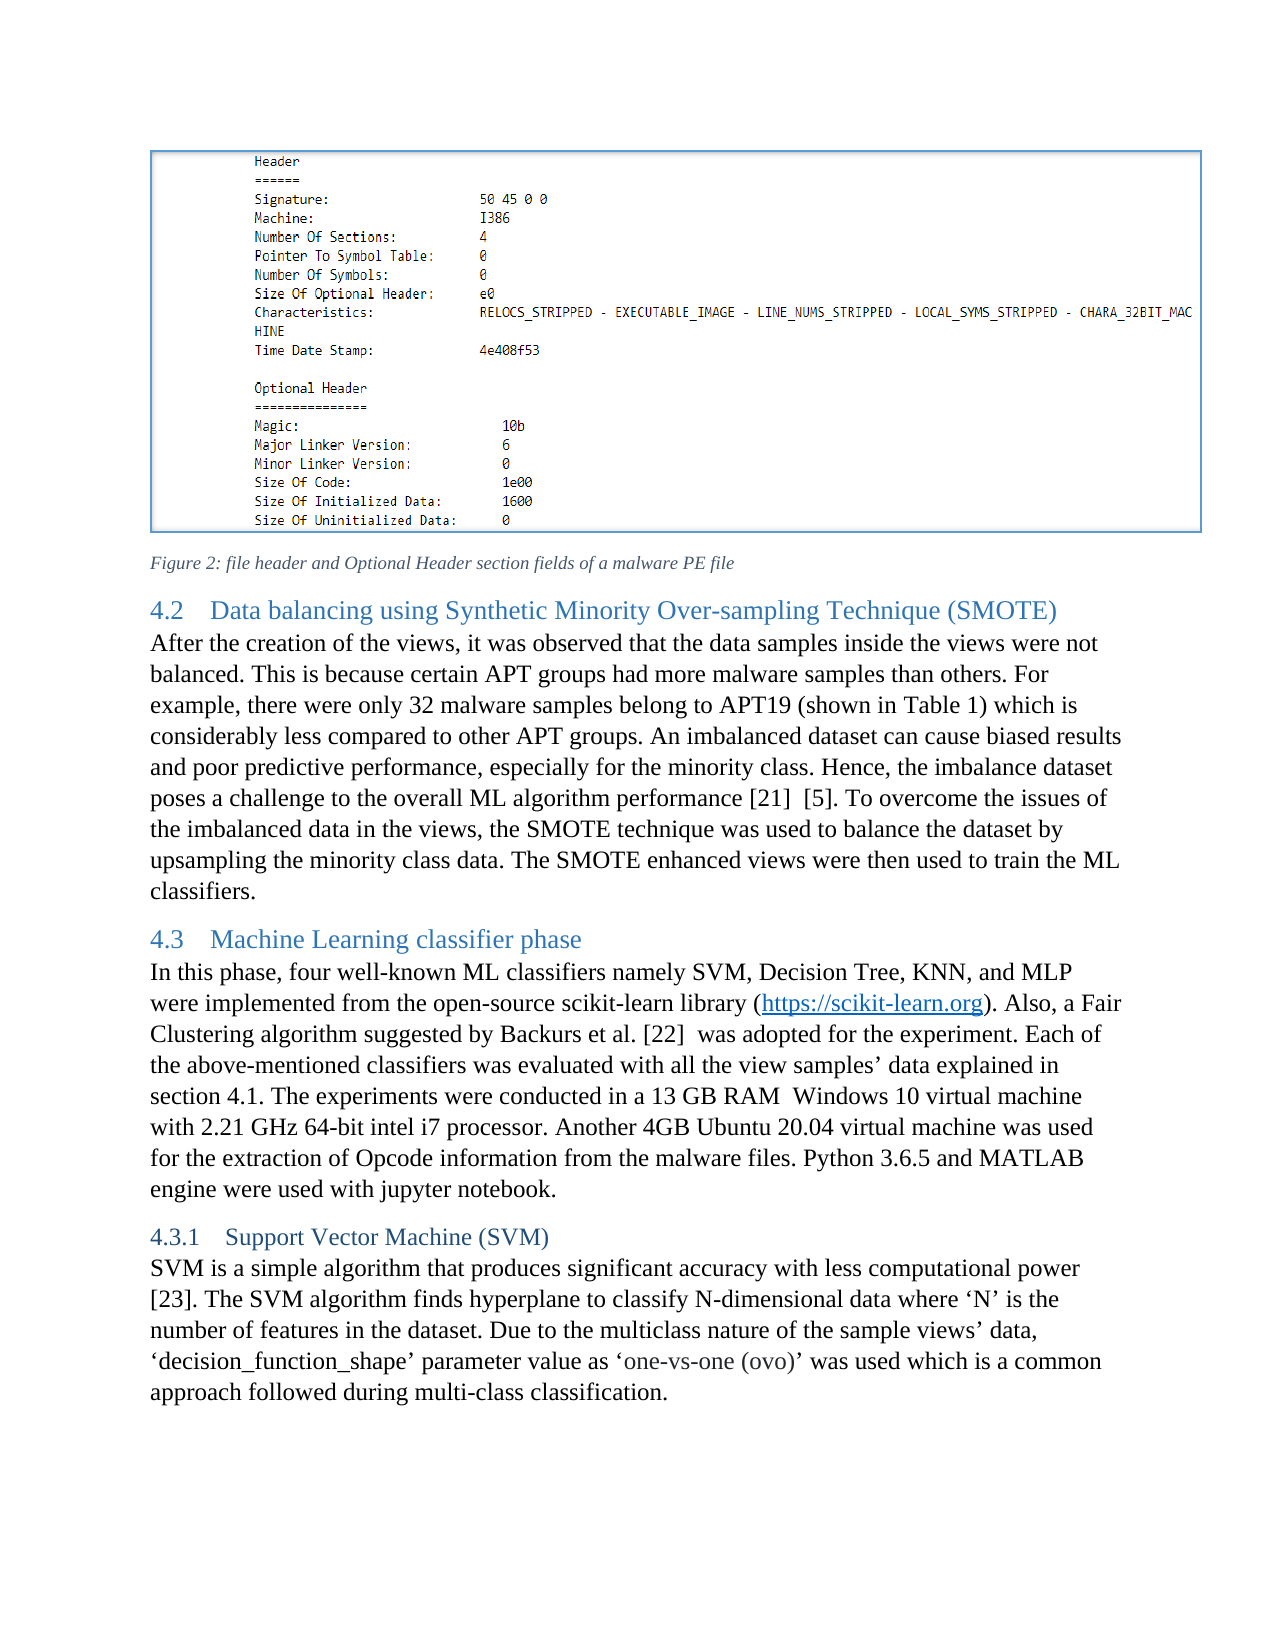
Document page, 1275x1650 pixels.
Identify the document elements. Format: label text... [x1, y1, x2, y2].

text SVM is a simple algorithm that produces significant accuracy with less computational power [23]. The SVM algorithm finds hyperplane to classify N-dimensional data where ‘N’ is the number of features in the dataset. Due to the multiclass nature of the sample views’ data, ‘decision_function_shape’ parameter value as ‘one-vs-one (ovo)’ was used which is a common approach followed during multi-class classification. [150, 1253, 1125, 1406]
text After the creation of the views, it was observed that the data samples inside the views were not balanced. This is because certain APT groups had more malware samples than others. For example, there were only 32 malware samples belong to APT19 (shown in Table 1) which is considerably less compared to other APT groups. An imbalanced dataset can cause biased results and poor predictive performance, especially for the minority class. Hence, the imbalance dataset poses a challenge to the overall ML algorithm performance [21] [5]. To overcome the issues of the imbalanced data in the views, the SMOTE technique was used to balance the dataset by upsampling the minority class data. The SMOTE enhanced views were then used to train the ML classifiers. [150, 628, 1125, 905]
subtitle Data balancing using Synthetic Minority Over-sampling Technique (SMOTE) [150, 594, 1125, 625]
text Figure 2: file header and Optional Header section fields of a malware PE file [150, 552, 1125, 573]
subtitle Machine Learning classifier phase [150, 924, 1125, 955]
picture [152, 152, 1200, 531]
subtitle Support Vector Machine (SVM) [150, 1222, 1125, 1251]
text In this phase, four well-known ML classifiers namely SVM, Decision Tree, KNN, and MLP were implemented from the open-source scikit-learn library (https://scikit-learn.org). Also, a Fair Clustering algorithm suggested by Backurs et al. [22] was adopted for the experiment. Each of the above-mentioned classifiers was evaluated with all the view samples’ data explained in section 4.1. The experiments were conducted in a 13 GB RAM Windows 10 virtual machine with 2.21 GHz 64-bit intel i7 processor. Another 4GB Ubuntu 20.04 virtual machine was used for the extraction of Opcode information from the malware files. Python 3.6.5 and MATLAB engine were used with jupyter notebook. [150, 957, 1125, 1203]
